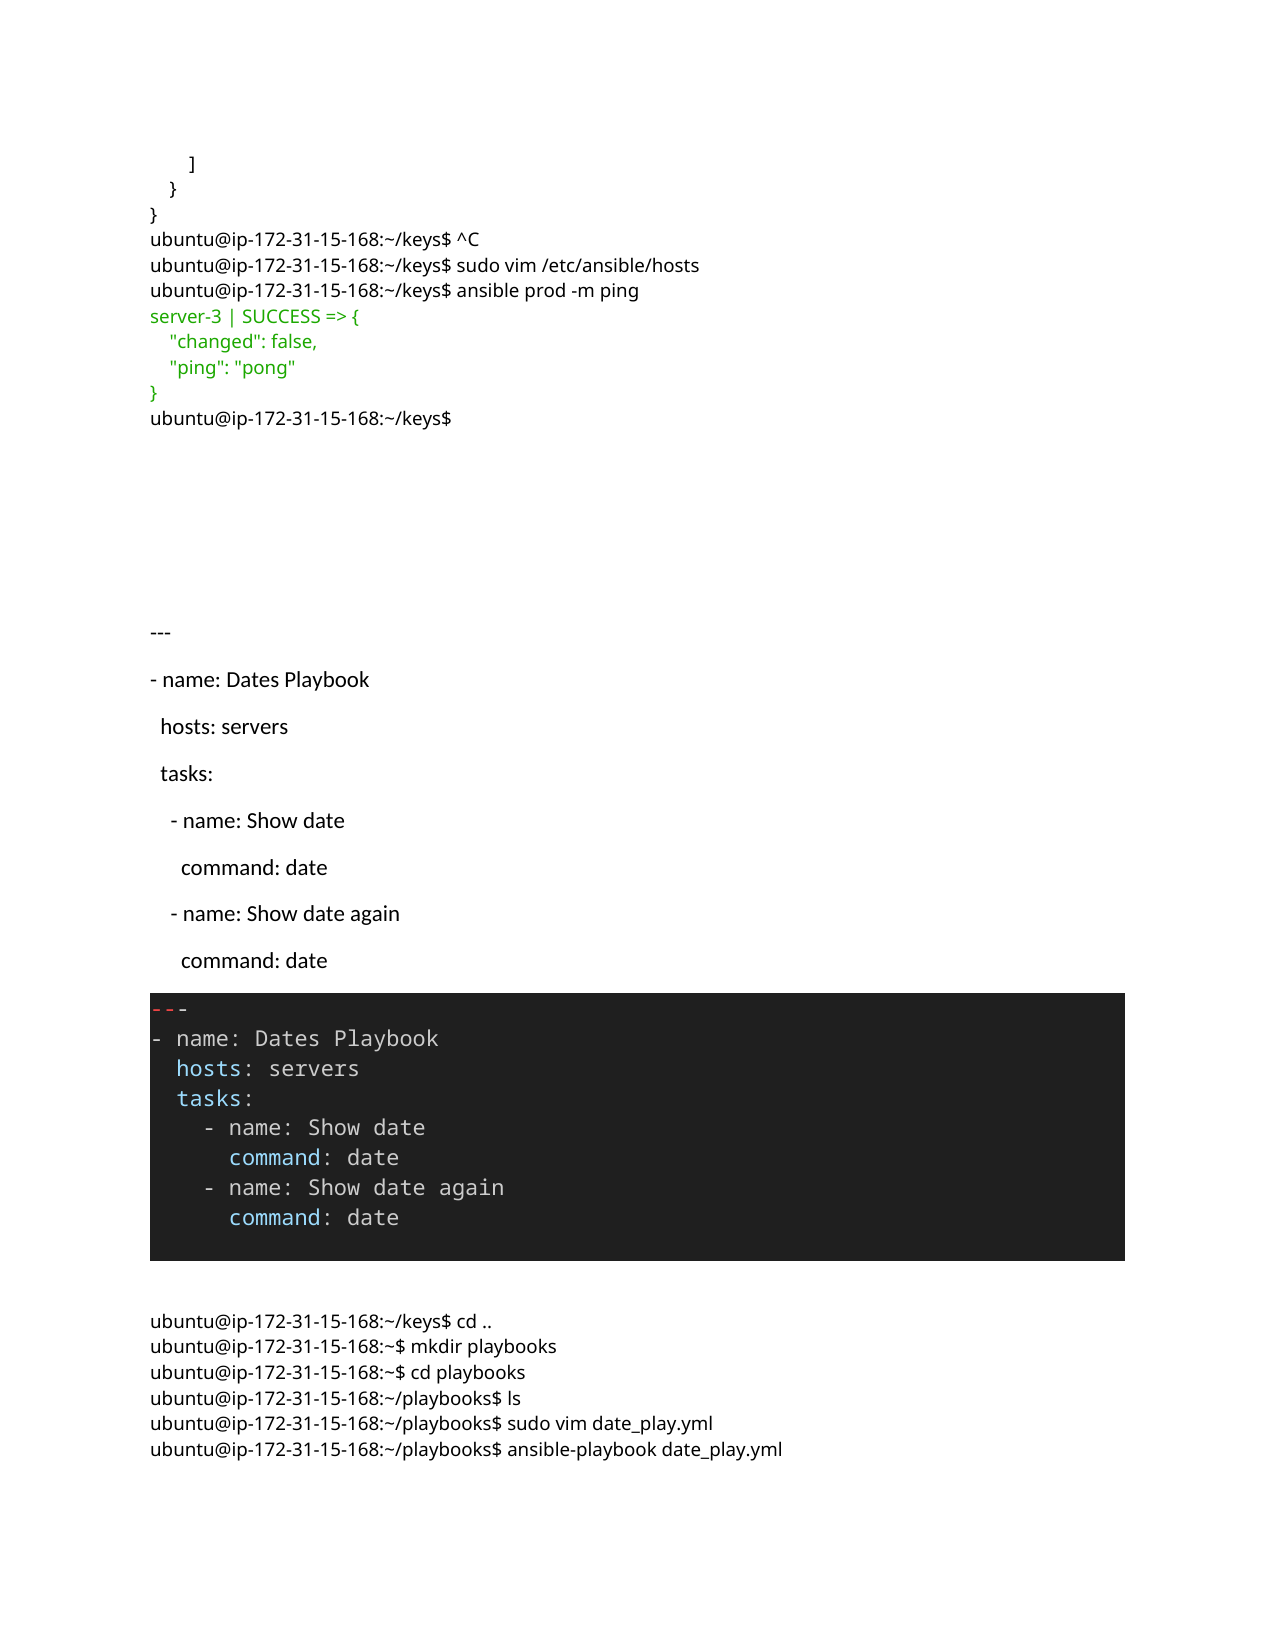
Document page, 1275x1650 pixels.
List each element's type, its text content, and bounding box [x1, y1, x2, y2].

text --- [150, 618, 1125, 646]
text ubuntu@ip-172-31-15-168:~/playbooks$ sudo vim date_play.yml [150, 1410, 1125, 1436]
text tasks: [150, 1083, 1125, 1112]
text tasks: [150, 759, 1125, 787]
text command: date [150, 853, 1125, 881]
text command: date [150, 1202, 1125, 1232]
text } [150, 176, 1125, 201]
text - name: Dates Playbook [150, 665, 1125, 693]
text "changed": false, [150, 329, 1125, 354]
text } [150, 380, 1125, 405]
text - name: Show date [150, 806, 1125, 834]
text hosts: servers [150, 1053, 1125, 1083]
text } [150, 201, 1125, 227]
text "ping": "pong" [150, 354, 1125, 380]
text hosts: servers [150, 712, 1125, 740]
text ubuntu@ip-172-31-15-168:~$ cd playbooks [150, 1359, 1125, 1385]
text ] [150, 150, 1125, 176]
text ubuntu@ip-172-31-15-168:~/playbooks$ ls [150, 1385, 1125, 1410]
text ubuntu@ip-172-31-15-168:~$ mkdir playbooks [150, 1334, 1125, 1359]
text ubuntu@ip-172-31-15-168:~/keys$ [150, 405, 1125, 431]
text - name: Dates Playbook [150, 1023, 1125, 1053]
text - name: Show date again [150, 1172, 1125, 1202]
text command: date [150, 946, 1125, 974]
text --- [150, 993, 1125, 1023]
text ubuntu@ip-172-31-15-168:~/keys$ sudo vim /etc/ansible/hosts [150, 252, 1125, 278]
text ubuntu@ip-172-31-15-168:~/keys$ ansible prod -m ping [150, 278, 1125, 303]
text ubuntu@ip-172-31-15-168:~/keys$ ^C [150, 227, 1125, 252]
text command: date [150, 1142, 1125, 1172]
text ubuntu@ip-172-31-15-168:~/keys$ cd .. [150, 1308, 1125, 1334]
text - name: Show date again [150, 899, 1125, 927]
text - name: Show date [150, 1112, 1125, 1142]
text ubuntu@ip-172-31-15-168:~/playbooks$ ansible-playbook date_play.yml [150, 1436, 1125, 1461]
text server-3 | SUCCESS => { [150, 303, 1125, 329]
